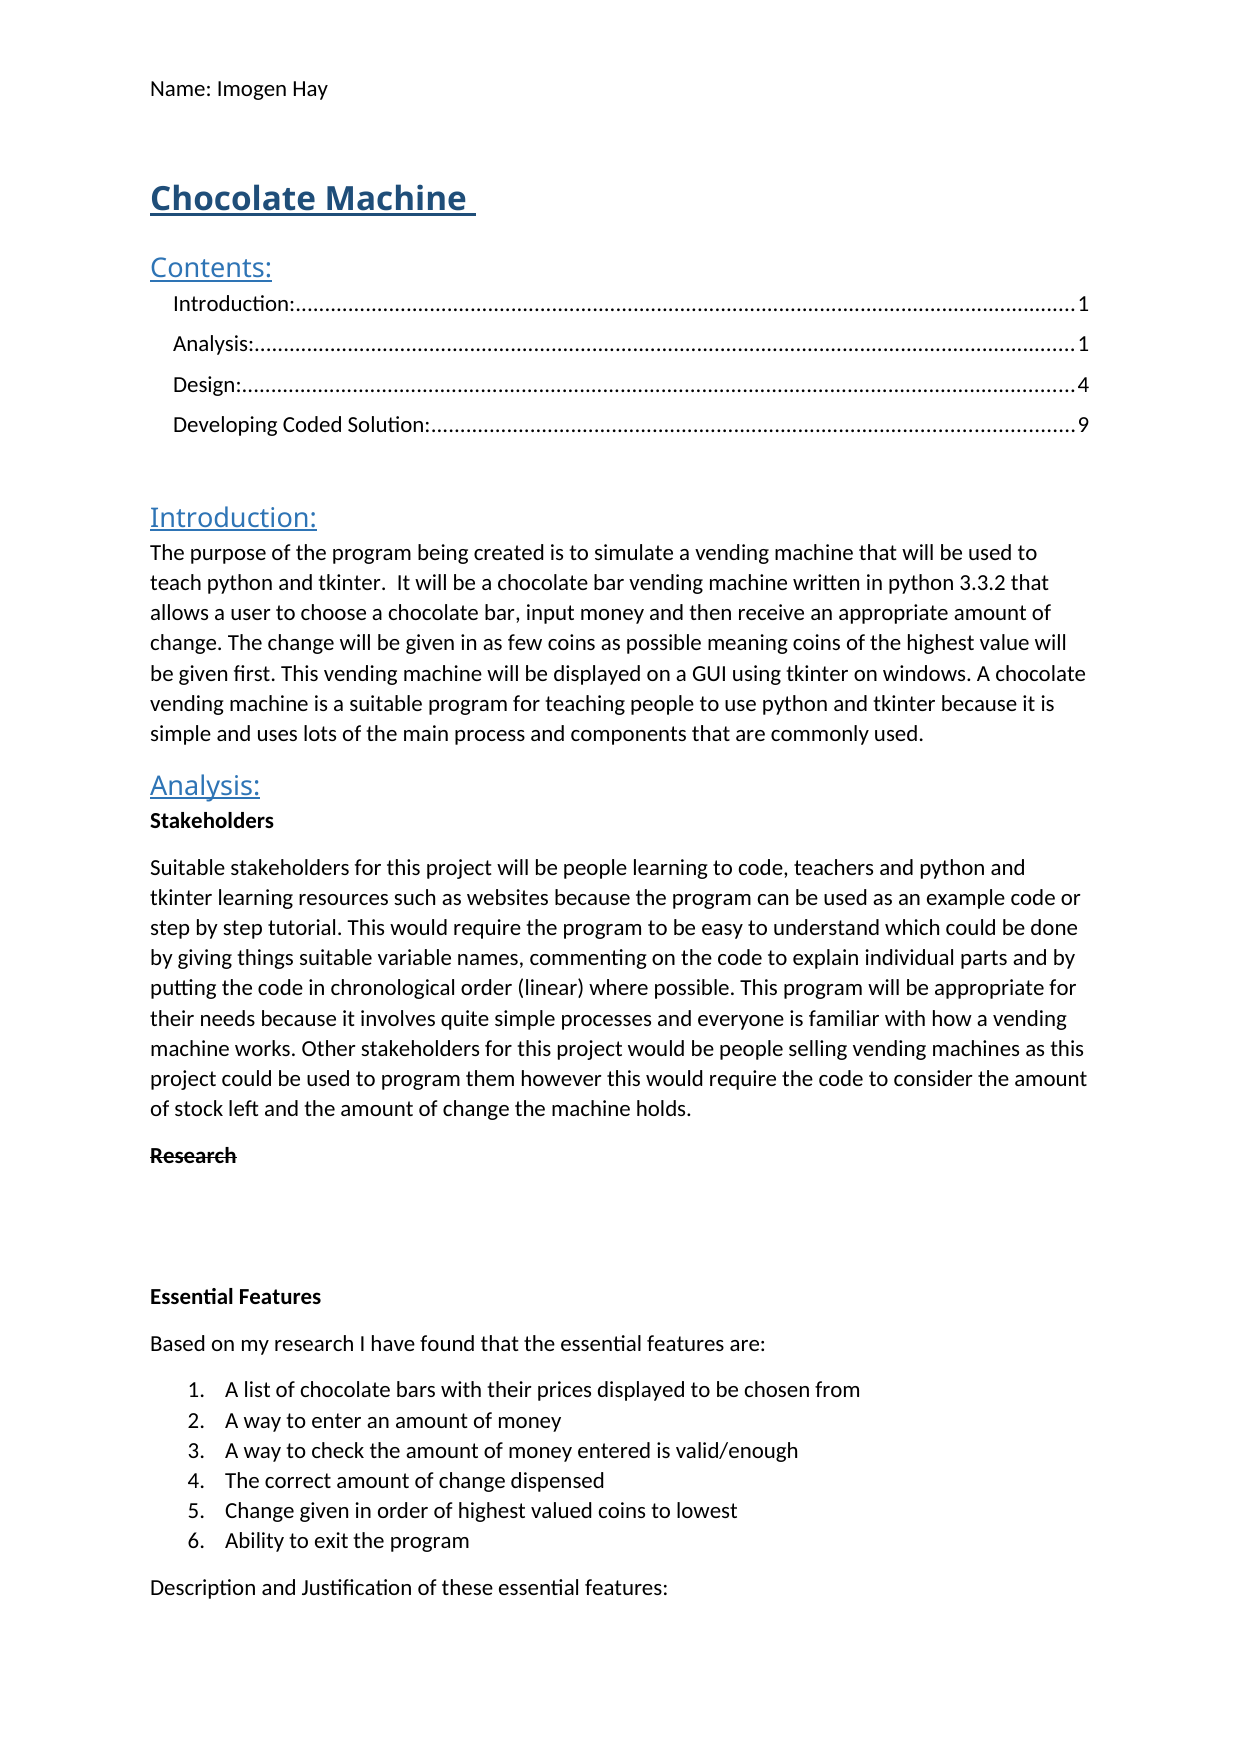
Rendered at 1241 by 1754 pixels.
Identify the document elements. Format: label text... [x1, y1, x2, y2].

subtitle Chocolate Machine [150, 175, 1090, 220]
text Description and Justification of these essential features: [150, 1573, 1090, 1602]
text Essential Features [150, 1282, 1090, 1310]
text Suitable stakeholders for this project will be people learning to code, teachers and python and tkinter learning resources such as websites because the program can be used as an example code or step by step tutorial. This would require the program to be easy to understand which could be done by giving things suitable variable names, commenting on the code to explain individual parts and by putting the code in chronological order (linear) where possible. This program will be appropriate for their needs because it involves quite simple processes and everyone is familiar with how a vending machine works. Other stakeholders for this project would be people selling vending machines as this project could be used to program them however this would require the code to consider the amount of stock left and the amount of change the machine holds. [150, 853, 1090, 1122]
subtitle Introduction: [150, 498, 1090, 535]
list A way to enter an amount of money [187, 1406, 1090, 1434]
text Research [150, 1141, 1090, 1169]
text The purpose of the program being created is to simulate a vending machine that will be used to teach python and tkinter. It will be a chocolate bar vending machine written in python 3.3.2 that allows a user to choose a chocolate bar, input money and then receive an appropriate amount of change. The change will be given in as few coins as possible meaning coins of the highest value will be given first. This vending machine will be displayed on a GUI using tkinter on windows. A chocolate vending machine is a suitable program for teaching people to use python and tkinter because it is simple and uses lots of the main process and components that are commonly used. [150, 538, 1090, 747]
list The correct amount of change dispensed [187, 1466, 1090, 1494]
subtitle Analysis: [150, 766, 1090, 803]
text Stakeholders [150, 806, 1090, 834]
text Based on my research I have found that the essential features are: [150, 1329, 1090, 1357]
list Ability to exit the program [187, 1527, 1090, 1555]
list Change given in order of highest valued coins to lowest [187, 1496, 1090, 1524]
list A way to check the amount of money entered is valid/enough [187, 1436, 1090, 1464]
list A list of chocolate bars with their prices displayed to be chosen from [187, 1376, 1090, 1404]
